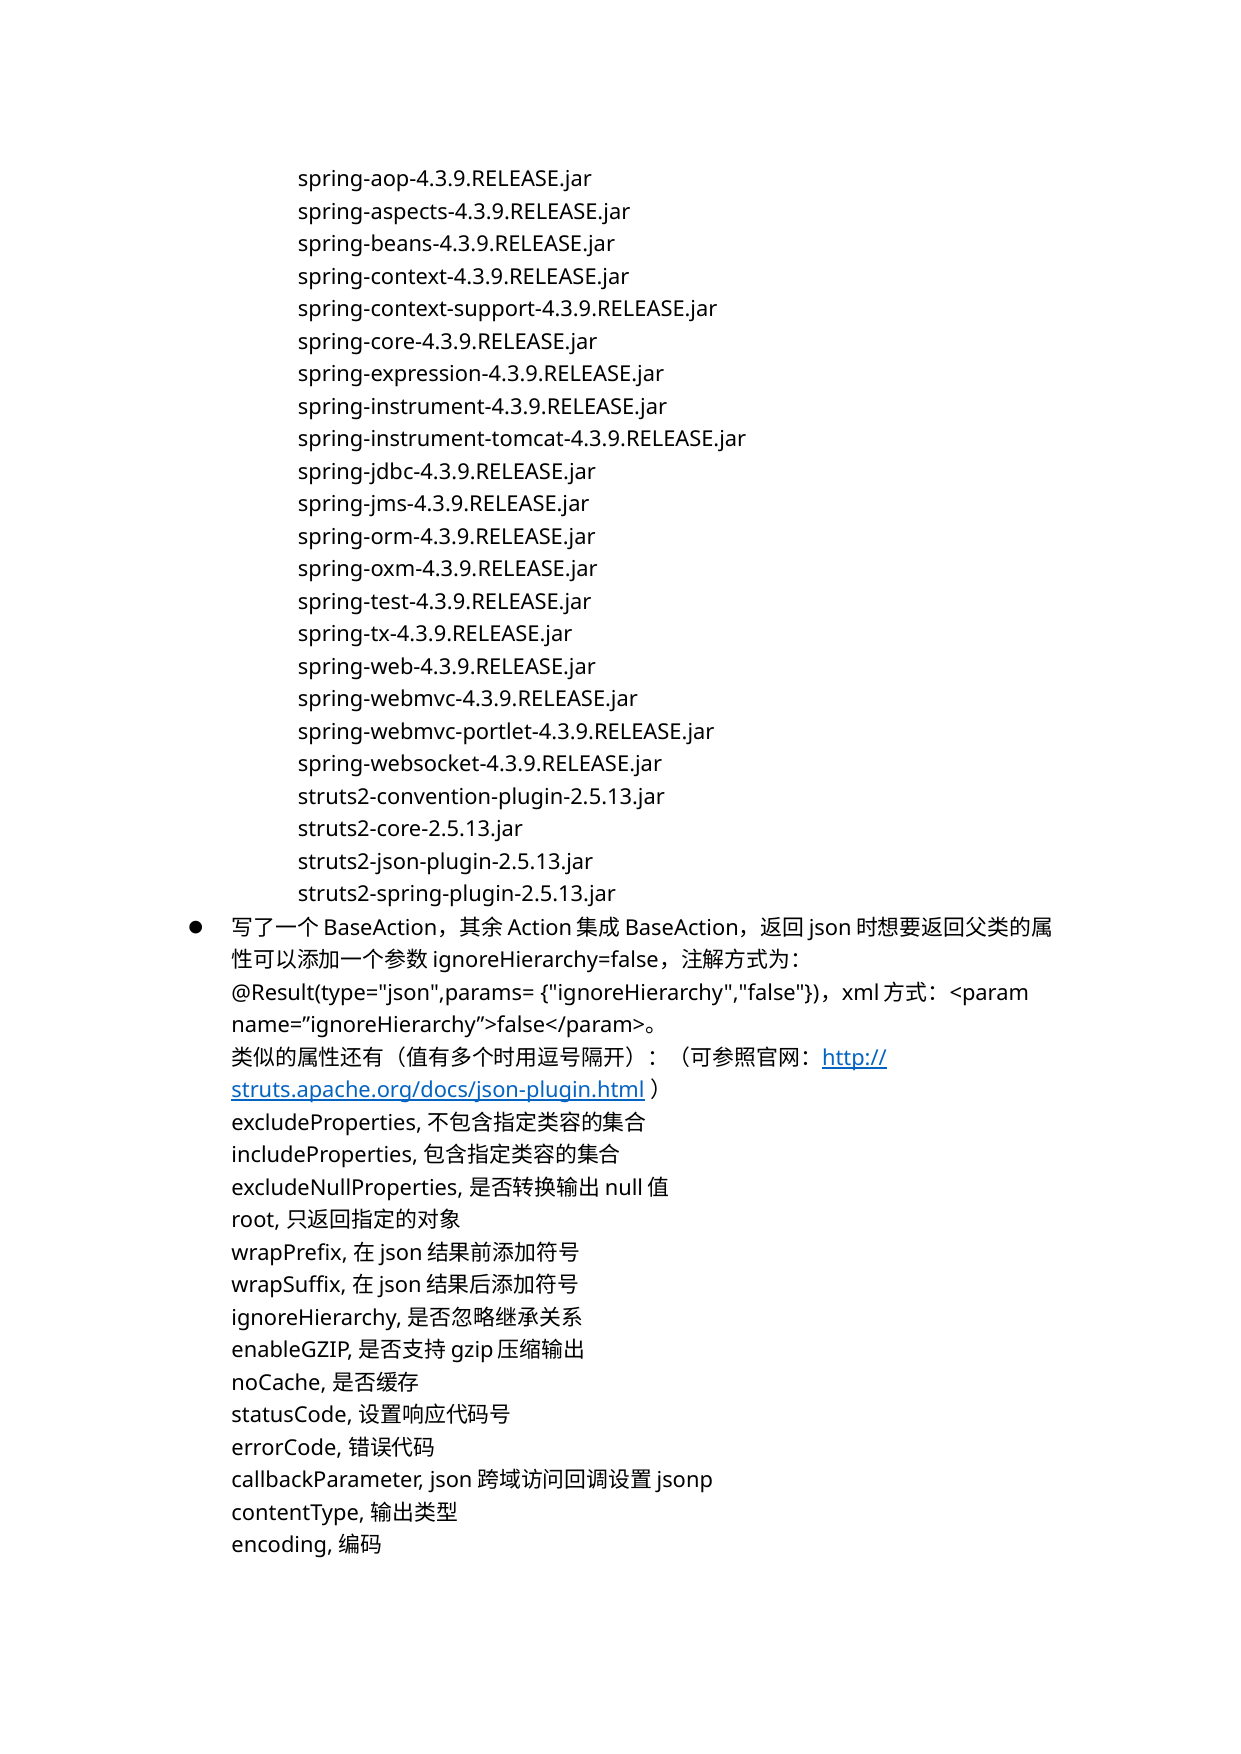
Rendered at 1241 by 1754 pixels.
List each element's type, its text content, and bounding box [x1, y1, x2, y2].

list struts2-json-plugin-2.5.13.jar [231, 844, 1053, 877]
list spring-core-4.3.9.RELEASE.jar [231, 324, 1053, 357]
list spring-instrument-tomcat-4.3.9.RELEASE.jar [231, 422, 1053, 454]
list spring-context-4.3.9.RELEASE.jar [231, 259, 1053, 292]
list noCache, 是否缓存 [231, 1364, 1053, 1397]
list 写了一个BaseAction，其余Action集成BaseAction，返回json时想要返回父类的属性可以添加一个参数ignoreHierarchy=false，注解方式为：@Result(type="json",params= {"ignoreHierarchy","false"})，xml方式：<param name=”ignoreHierarchy”>false</param>。 [187, 909, 1053, 1039]
list spring-beans-4.3.9.RELEASE.jar [231, 227, 1053, 259]
list spring-aspects-4.3.9.RELEASE.jar [231, 194, 1053, 227]
list enableGZIP, 是否支持gzip压缩输出 [231, 1332, 1053, 1364]
list struts2-core-2.5.13.jar [231, 812, 1053, 844]
list spring-jms-4.3.9.RELEASE.jar [231, 487, 1053, 519]
list statusCode, 设置响应代码号 [231, 1397, 1053, 1429]
list spring-context-support-4.3.9.RELEASE.jar [231, 292, 1053, 324]
list spring-orm-4.3.9.RELEASE.jar [231, 519, 1053, 552]
list errorCode, 错误代码 [231, 1429, 1053, 1462]
list root, 只返回指定的对象 [231, 1202, 1053, 1234]
list spring-jdbc-4.3.9.RELEASE.jar [231, 454, 1053, 487]
list spring-instrument-4.3.9.RELEASE.jar [231, 389, 1053, 422]
list 类似的属性还有（值有多个时用逗号隔开）：（可参照官网：http://struts.apache.org/docs/json-plugin.html ） [231, 1039, 1053, 1104]
list excludeNullProperties, 是否转换输出null值 [231, 1169, 1053, 1202]
list encoding, 编码 [231, 1527, 1053, 1559]
list excludeProperties, 不包含指定类容的集合 [231, 1104, 1053, 1137]
list spring-websocket-4.3.9.RELEASE.jar [231, 747, 1053, 779]
list callbackParameter, json跨域访问回调设置jsonp [231, 1462, 1053, 1494]
list spring-expression-4.3.9.RELEASE.jar [231, 357, 1053, 389]
list contentType, 输出类型 [231, 1494, 1053, 1527]
list spring-aop-4.3.9.RELEASE.jar [231, 162, 1053, 194]
list spring-test-4.3.9.RELEASE.jar [231, 584, 1053, 617]
list spring-web-4.3.9.RELEASE.jar [231, 649, 1053, 682]
list includeProperties, 包含指定类容的集合 [231, 1137, 1053, 1169]
list spring-oxm-4.3.9.RELEASE.jar [231, 552, 1053, 584]
list spring-webmvc-4.3.9.RELEASE.jar [231, 682, 1053, 714]
list spring-tx-4.3.9.RELEASE.jar [231, 617, 1053, 649]
list wrapPrefix, 在json结果前添加符号 [231, 1234, 1053, 1267]
list struts2-convention-plugin-2.5.13.jar [231, 779, 1053, 812]
list wrapSuffix, 在json结果后添加符号 [231, 1267, 1053, 1299]
list spring-webmvc-portlet-4.3.9.RELEASE.jar [231, 714, 1053, 747]
list struts2-spring-plugin-2.5.13.jar [231, 877, 1053, 909]
list ignoreHierarchy, 是否忽略继承关系 [231, 1299, 1053, 1332]
